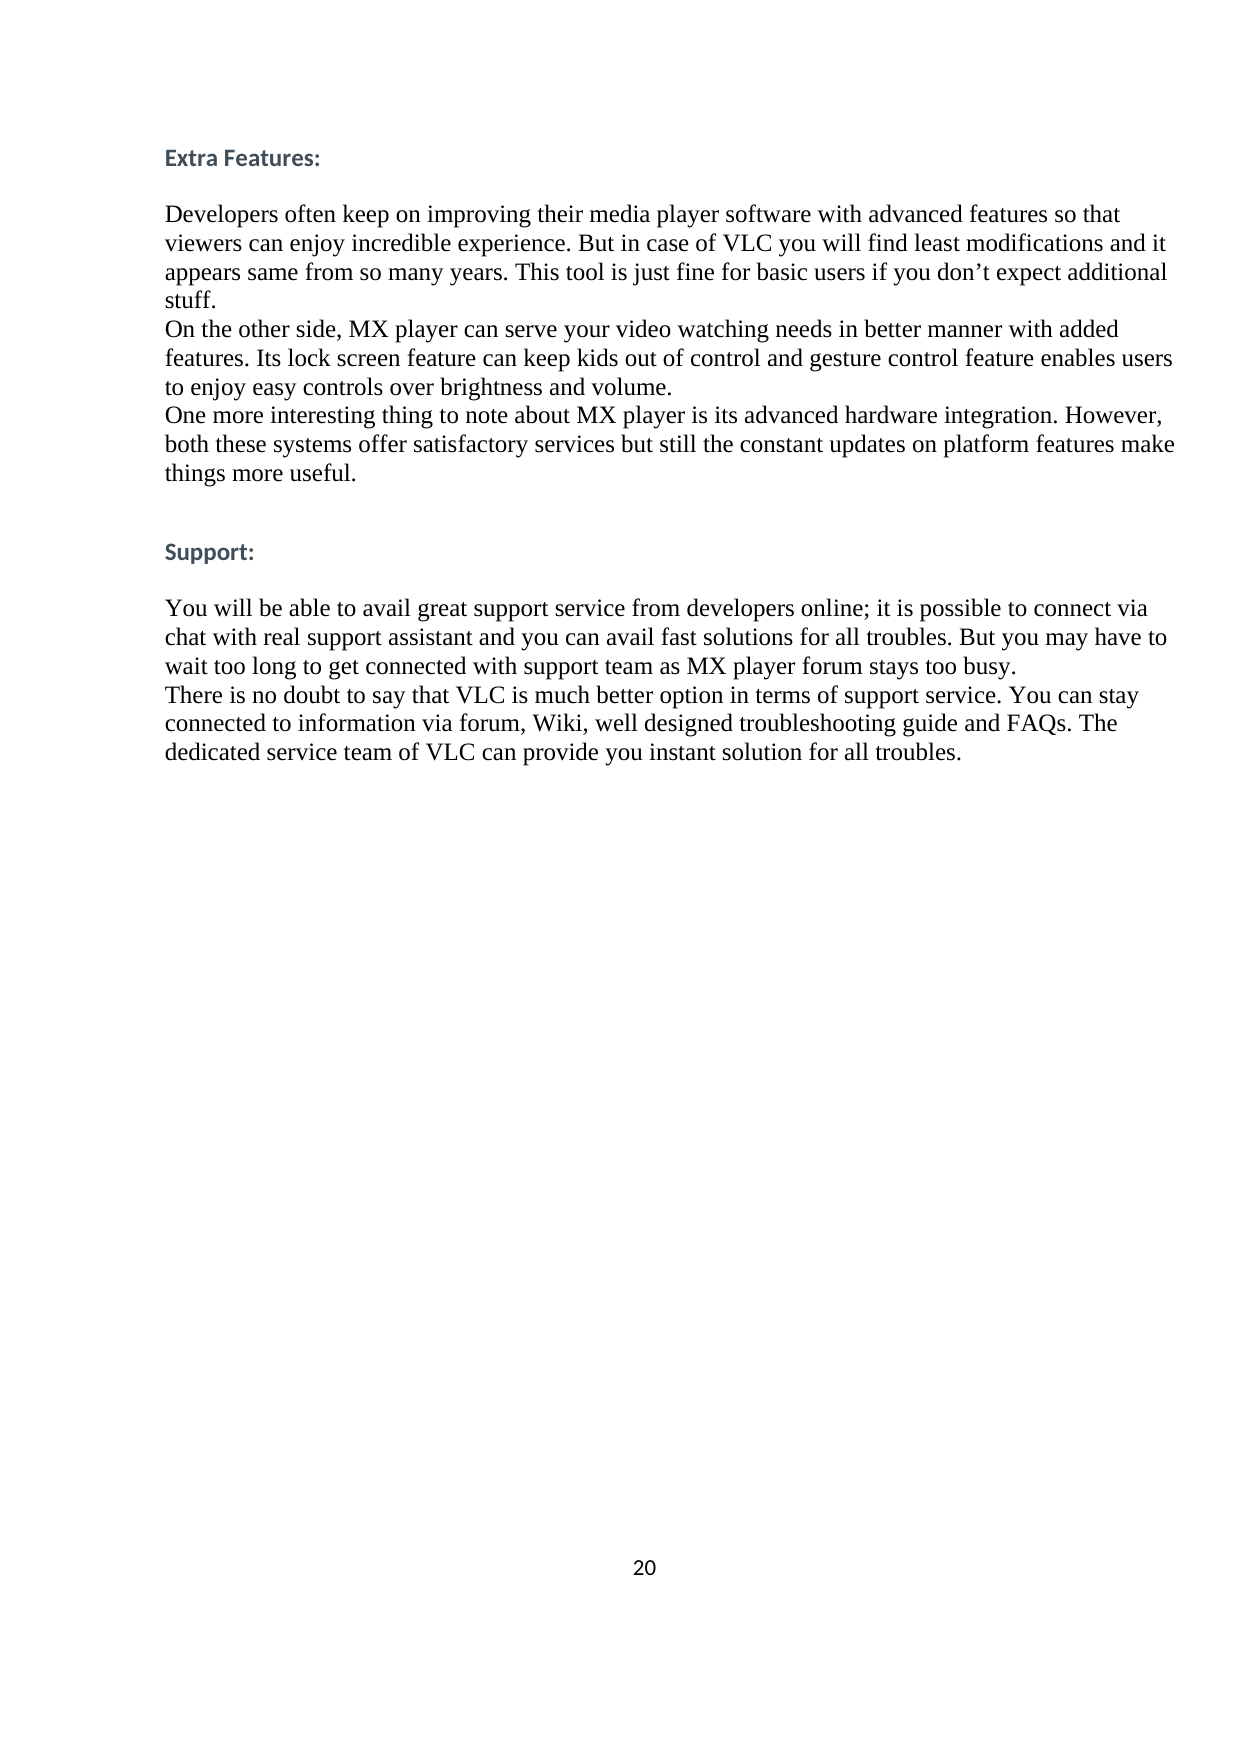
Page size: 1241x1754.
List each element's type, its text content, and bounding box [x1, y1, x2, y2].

text One more interesting thing to note about MX player is its advanced hardware integration. However, both these systems offer satisfactory services but still the constant updates on platform features make things more useful. [164, 400, 1190, 487]
text Support: [164, 536, 1190, 566]
text On the other side, MX player can serve your video watching needs in better manner with added features. Its lock screen feature can keep kids out of control and gesture control feature enables users to enjoy easy controls over brightness and volume. [164, 314, 1190, 400]
text Extra Features: [164, 142, 1190, 172]
text There is no doubt to say that VLC is much better option in terms of support service. You can stay connected to information via forum, Wiki, well designed troubleshooting guide and FAQs. The dedicated service team of VLC can provide you instant solution for all troubles. [164, 680, 1190, 766]
text Developers often keep on improving their media player software with advanced features so that viewers can enjoy incredible experience. But in case of VLC you will find least modifications and it appears same from so many years. This tool is just fine for basic users if you don’t expect additional stuff. [164, 199, 1190, 314]
text You will be able to avail great support service from developers online; it is possible to connect via chat with real support assistant and you can avail fast solutions for all troubles. But you may have to wait too long to get connected with support team as MX player forum stays too busy. [164, 593, 1190, 680]
